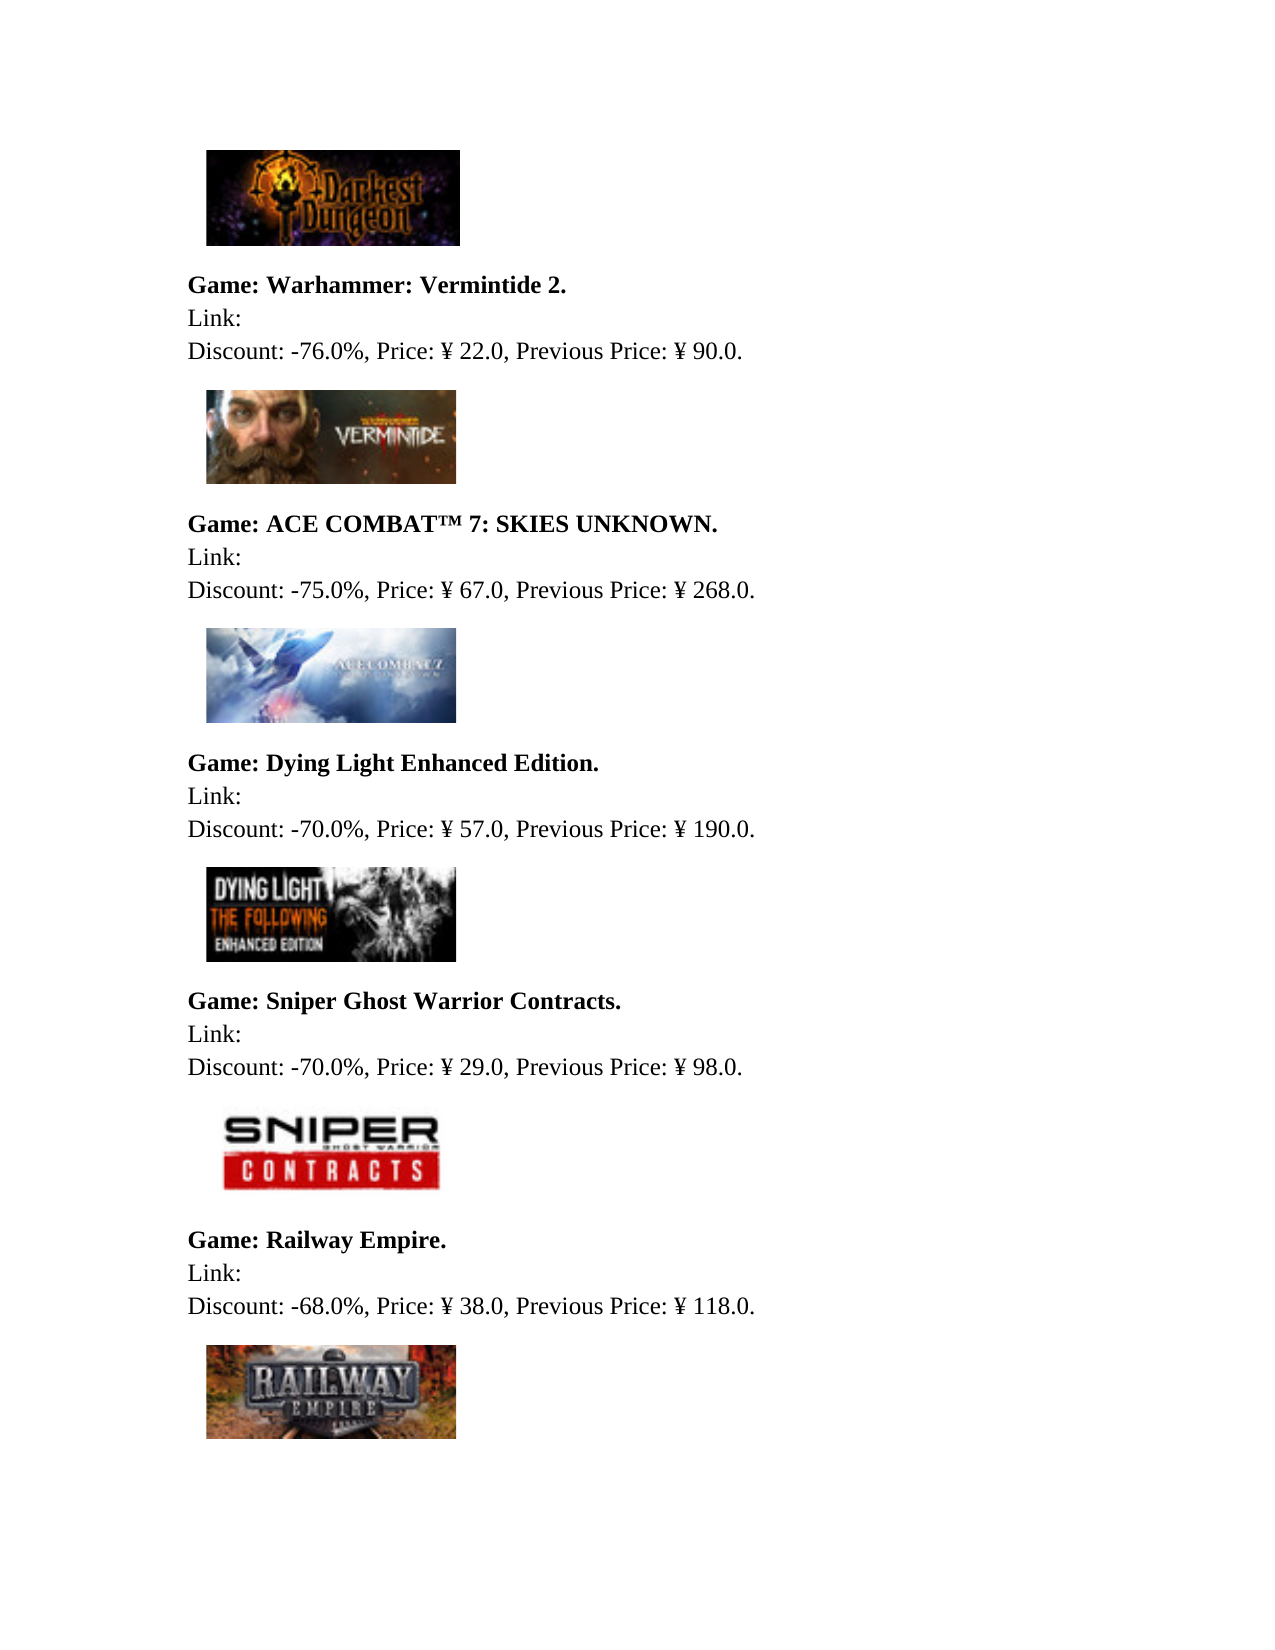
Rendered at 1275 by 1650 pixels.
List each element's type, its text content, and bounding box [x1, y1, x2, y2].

picture [206, 1106, 457, 1201]
picture [206, 867, 457, 962]
text Game: Dying Light Enhanced Edition. Link: Discount: -70.0%, Price: ¥ 57.0, Previous Price: ¥ 190.0. [187, 748, 1087, 842]
text Game: Sniper Ghost Warrior Contracts. Link: Discount: -70.0%, Price: ¥ 29.0, Previous Price: ¥ 98.0. [187, 986, 1087, 1081]
picture [206, 150, 460, 246]
text Game: ACE COMBAT™ 7: SKIES UNKNOWN. Link: Discount: -75.0%, Price: ¥ 67.0, Previous Price: ¥ 268.0. [187, 509, 1087, 604]
text Game: Warhammer: Vermintide 2. Link: Discount: -76.0%, Price: ¥ 22.0, Previous Price: ¥ 90.0. [187, 270, 1087, 365]
picture [206, 1345, 457, 1439]
picture [206, 390, 457, 484]
text Game: Railway Empire. Link: Discount: -68.0%, Price: ¥ 38.0, Previous Price: ¥ 118.0. [187, 1225, 1087, 1320]
picture [206, 628, 457, 723]
